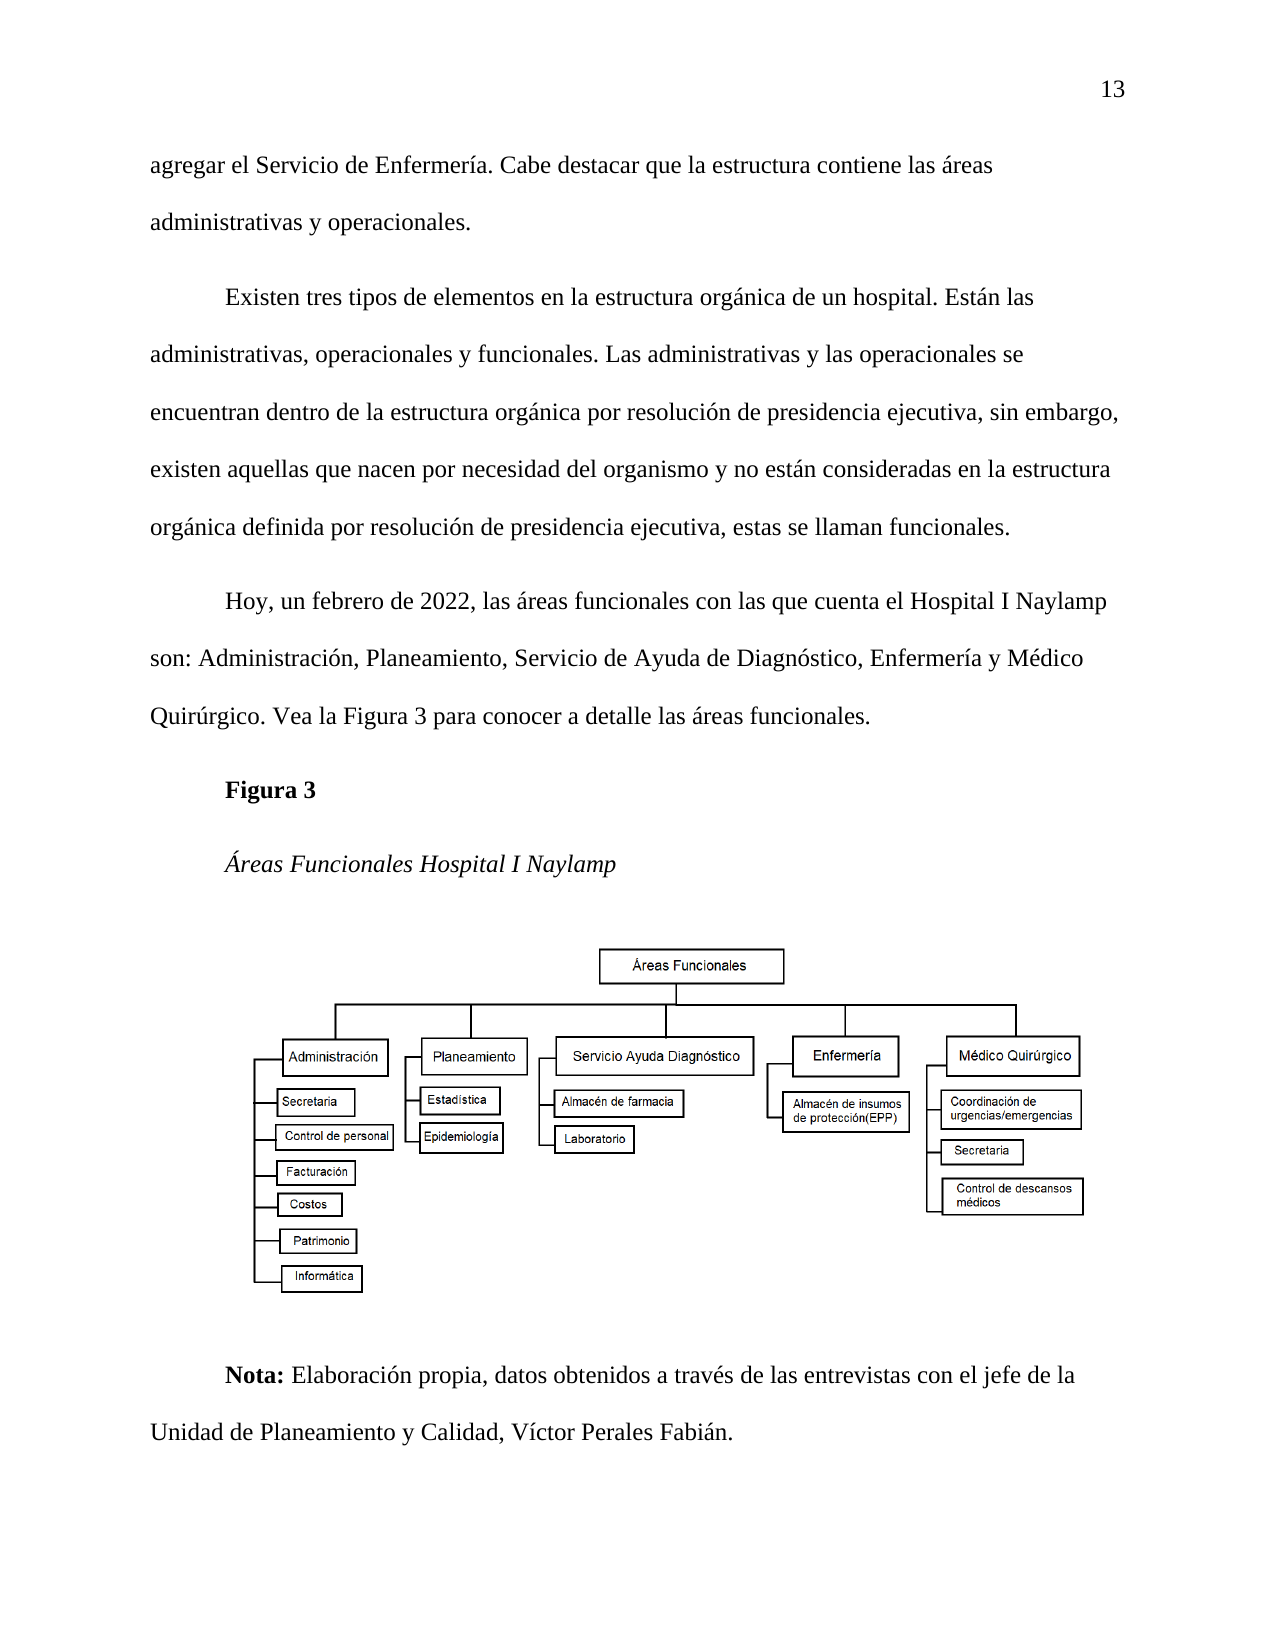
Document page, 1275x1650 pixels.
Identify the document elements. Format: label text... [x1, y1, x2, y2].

text Áreas Funcionales Hospital I Naylamp [150, 849, 1125, 878]
text Existen tres tipos de elementos en la estructura orgánica de un hospital. Están las administrativas, operacionales y funcionales. Las administrativas y las operacionales se encuentran dentro de la estructura orgánica por resolución de presidencia ejecutiva, sin embargo, existen aquellas que nacen por necesidad del organismo y no están consideradas en la estructura orgánica definida por resolución de presidencia ejecutiva, estas se llaman funcionales. [150, 282, 1125, 540]
text Hoy, un febrero de 2022, las áreas funcionales con las que cuenta el Hospital I Naylamp son: Administración, Planeamiento, Servicio de Ayuda de Diagnóstico, Enfermería y Médico Quirúrgico. Vea la Figura 3 para conocer a detalle las áreas funcionales. [150, 586, 1125, 729]
text Figura 3 [150, 775, 1125, 804]
text Nota: Elaboración propia, datos obtenidos a través de las entrevistas con el jefe de la Unidad de Planeamiento y Calidad, Víctor Perales Fabián. [150, 1360, 1125, 1446]
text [150, 150, 1125, 236]
picture [225, 923, 1105, 1315]
